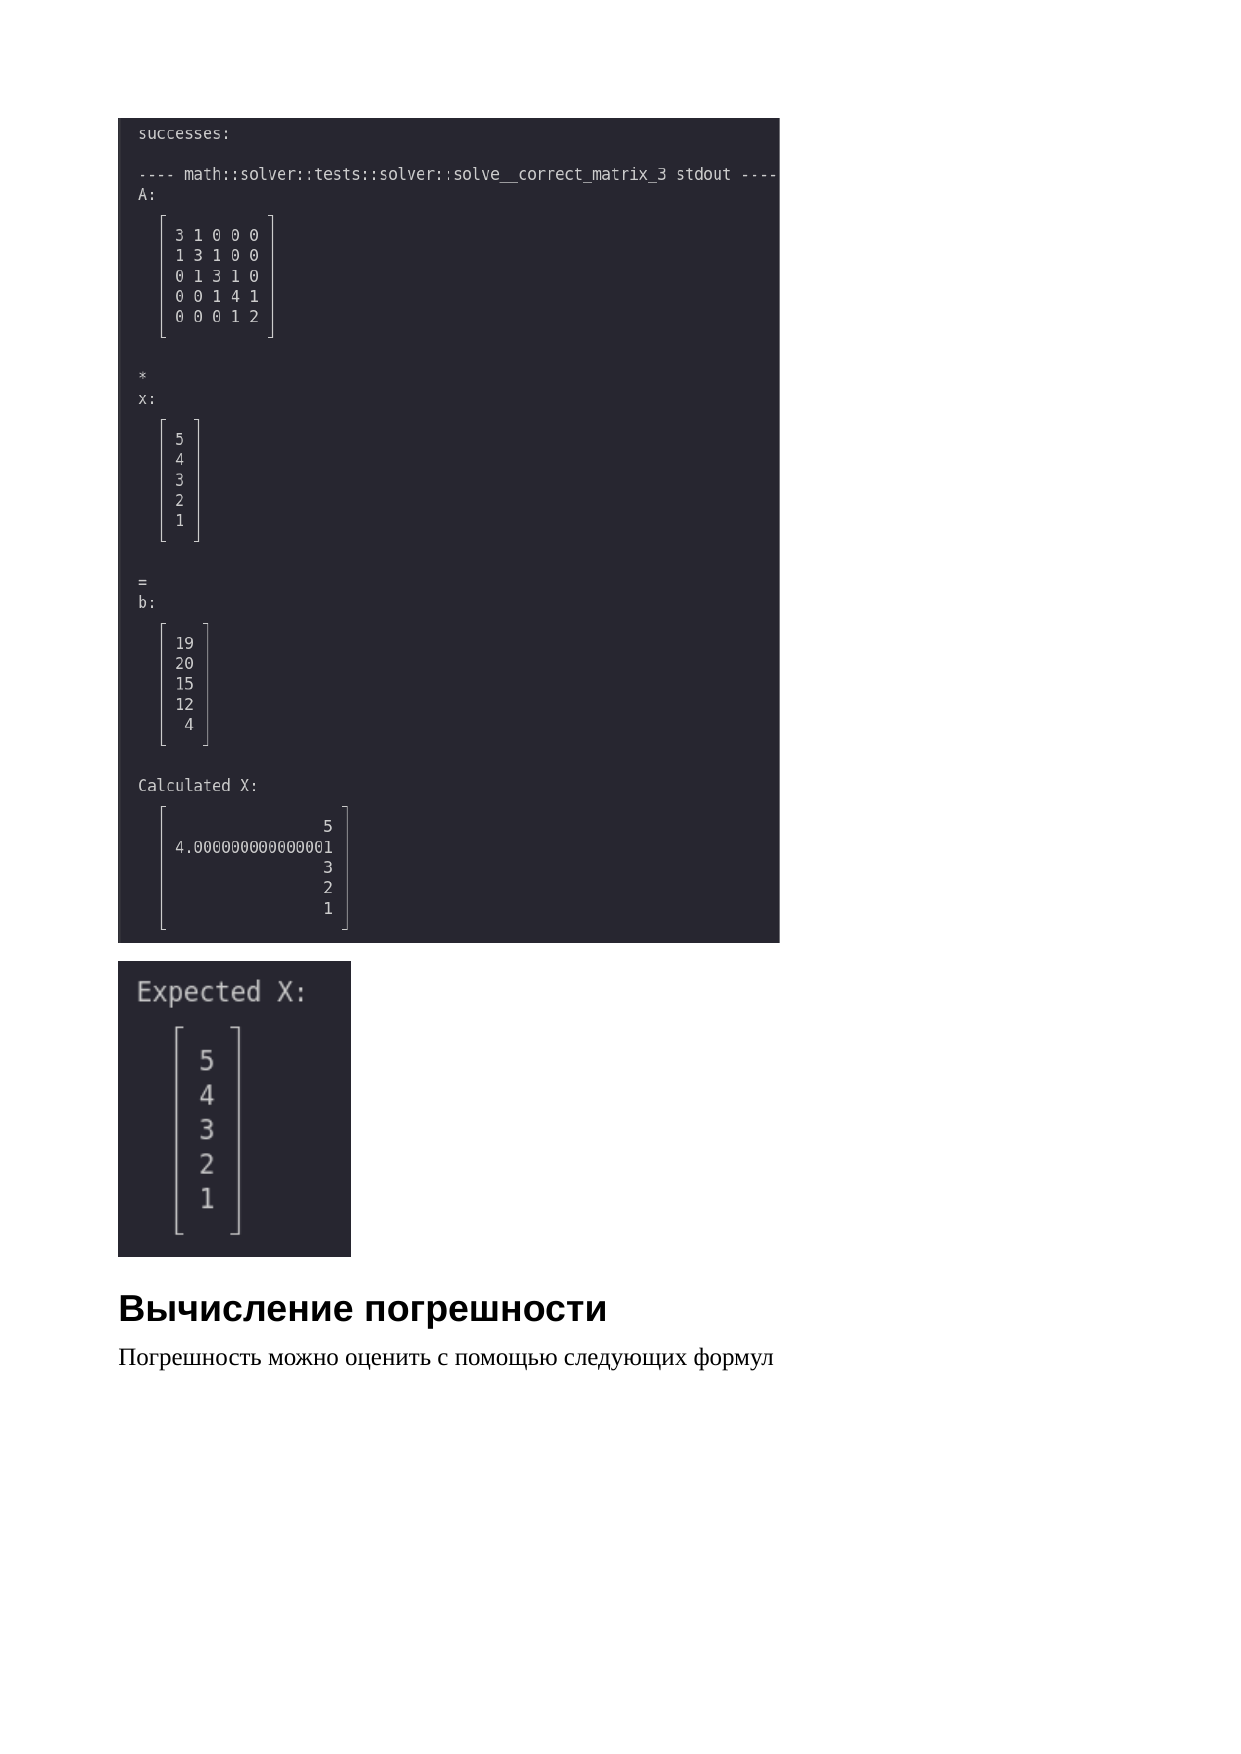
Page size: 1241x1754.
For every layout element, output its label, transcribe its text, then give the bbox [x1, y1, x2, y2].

subtitle Вычисление погрешности [118, 1286, 1122, 1329]
picture [118, 961, 351, 1257]
picture [118, 118, 780, 943]
text Погрешность можно оценить с помощью следующих формул [118, 1342, 1122, 1371]
